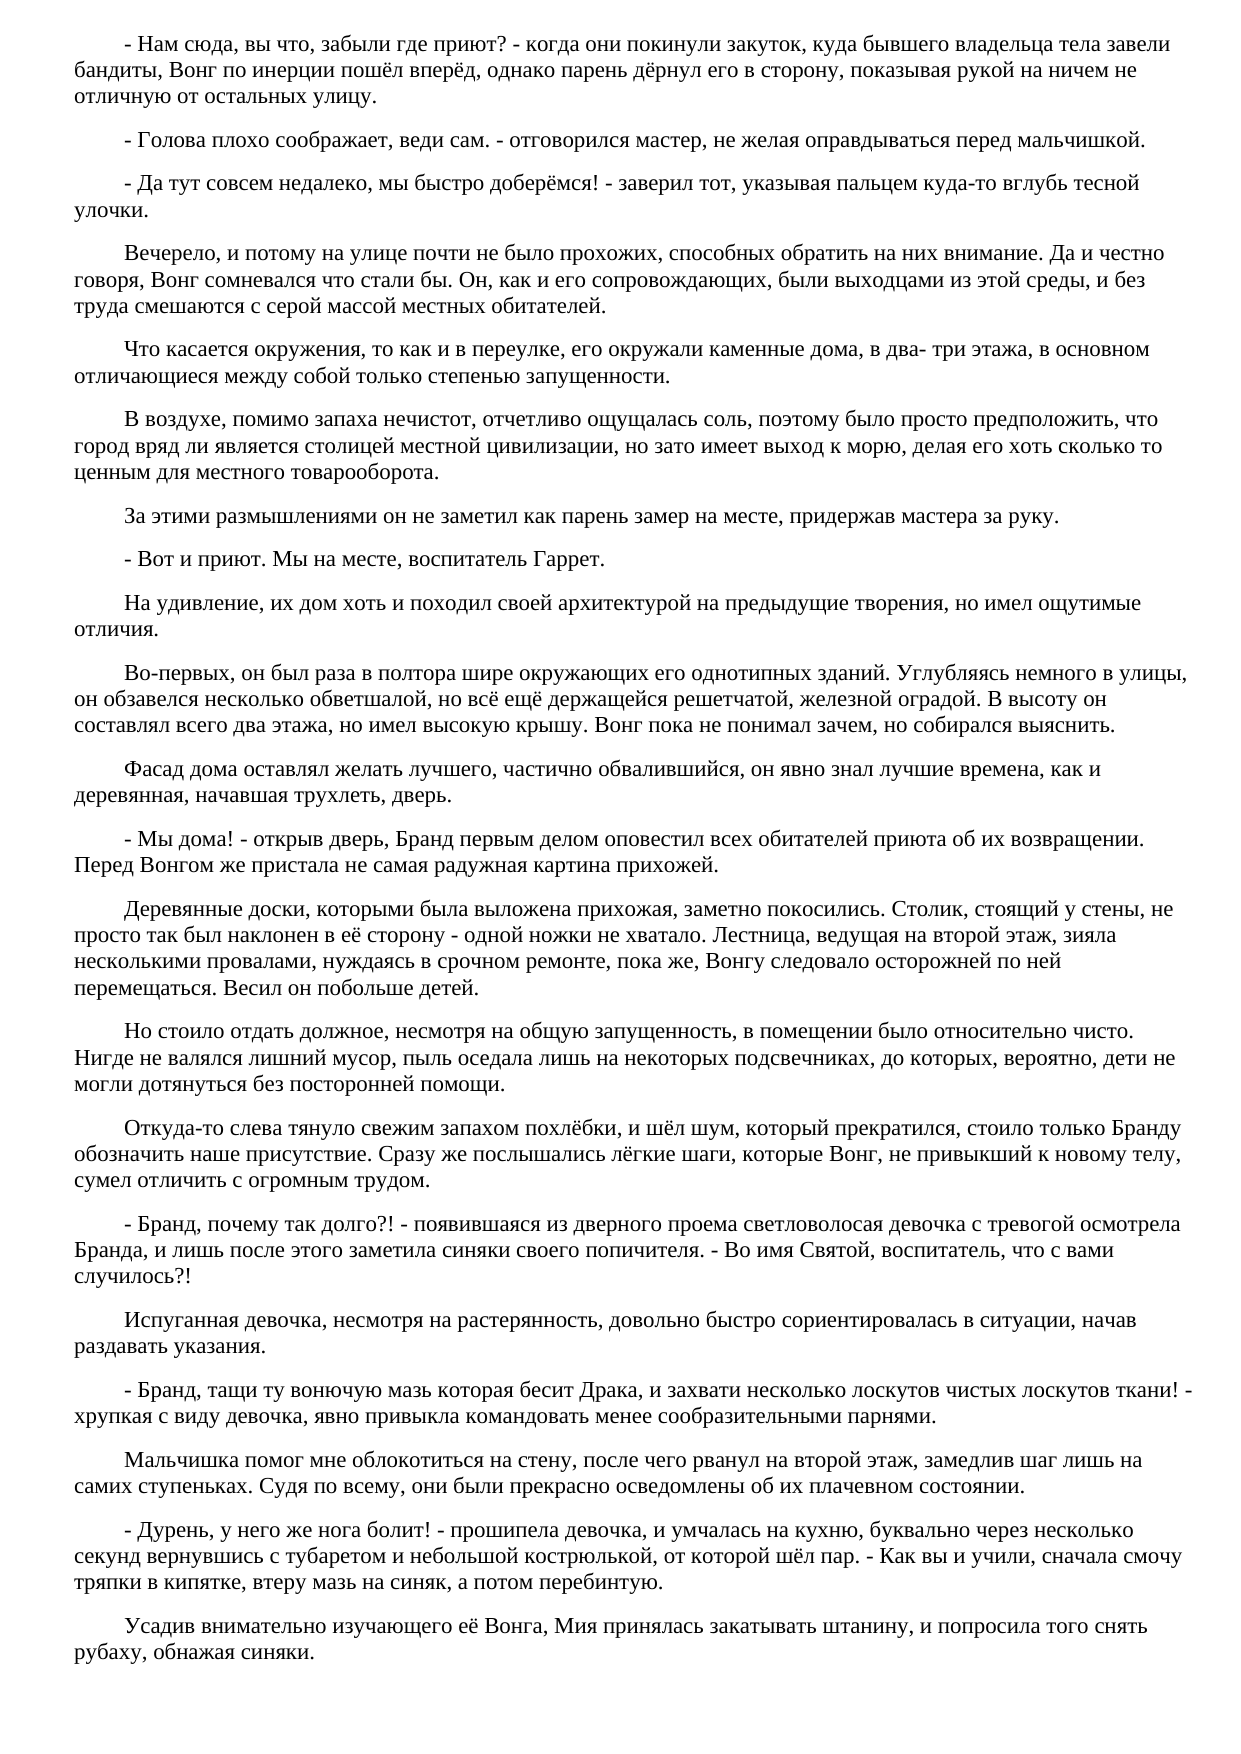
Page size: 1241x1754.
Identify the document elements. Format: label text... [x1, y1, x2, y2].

text Деревянные доски, которыми была выложена прихожая, заметно покосились. Столик, стоящий у стены, не просто так был наклонен в её сторону - одной ножки не хватало. Лестница, ведущая на второй этаж, зияла несколькими провалами, нуждаясь в срочном ремонте, пока же, Вонгу следовало осторожней по ней перемещаться. Весил он побольше детей. [74, 895, 1196, 1000]
text Испуганная девочка, несмотря на растерянность, довольно быстро сориентировалась в ситуации, начав раздавать указания. [74, 1306, 1196, 1359]
text Откуда-то слева тянуло свежим запахом похлёбки, и шёл шум, который прекратился, стоило только Бранду обозначить наше присутствие. Сразу же послышались лёгкие шаги, которые Вонг, не привыкший к новому телу, сумел отличить с огромным трудом. [74, 1113, 1196, 1193]
text В воздухе, помимо запаха нечистот, отчетливо ощущалась соль, поэтому было просто предположить, что город вряд ли является столицей местной цивилизации, но зато имеет выход к морю, делая его хоть сколько то ценным для местного товарооборота. [74, 405, 1196, 484]
text За этими размышлениями он не заметил как парень замер на месте, придержав мастера за руку. [74, 502, 1196, 528]
text - Мы дома! - открыв дверь, Бранд первым делом оповестил всех обитателей приюта об их возвращении. Перед Вонгом же пристала не самая радужная картина прихожей. [74, 825, 1196, 877]
text - Голова плохо соображает, веди сам. - отговорился мастер, не желая оправдываться перед мальчишкой. [74, 126, 1196, 152]
text - Нам сюда, вы что, забыли где приют? - когда они покинули закуток, куда бывшего владельца тела завели бандиты, Вонг по инерции пошёл вперёд, однако парень дёрнул его в сторону, показывая рукой на ничем не отличную от остальных улицу. [74, 29, 1196, 109]
text Вечерело, и потому на улице почти не было прохожих, способных обратить на них внимание. Да и честно говоря, Вонг сомневался что стали бы. Он, как и его сопровождающих, были выходцами из этой среды, и без труда смешаются с серой массой местных обитателей. [74, 239, 1196, 318]
text Но стоило отдать должное, несмотря на общую запущенность, в помещении было относительно чисто. Нигде не валялся лишний мусор, пыль оседала лишь на некоторых подсвечниках, до которых, вероятно, дети не могли дотянуться без посторонней помощи. [74, 1017, 1196, 1096]
text Что касается окружения, то как и в переулке, его окружали каменные дома, в два- три этажа, в основном отличающиеся между собой только степенью запущенности. [74, 336, 1196, 388]
text На удивление, их дом хоть и походил своей архитектурой на предыдущие творения, но имел ощутимые отличия. [74, 589, 1196, 641]
text - Вот и приют. Мы на месте, воспитатель Гаррет. [74, 545, 1196, 572]
text Усадив внимательно изучающего её Вонга, Мия принялась закатывать штанину, и попросила того снять рубаху, обнажая синяки. [74, 1612, 1196, 1665]
text Во-первых, он был раза в полтора шире окружающих его однотипных зданий. Углубляясь немного в улицы, он обзавелся несколько обветшалой, но всё ещё держащейся решетчатой, железной оградой. В высоту он составлял всего два этажа, но имел высокую крышу. Вонг пока не понимал зачем, но собирался выяснить. [74, 659, 1196, 738]
text - Да тут совсем недалеко, мы быстро доберёмся! - заверил тот, указывая пальцем куда-то вглубь тесной улочки. [74, 169, 1196, 222]
text Фасад дома оставлял желать лучшего, частично обвалившийся, он явно знал лучшие времена, как и деревянная, начавшая трухлеть, дверь. [74, 755, 1196, 808]
